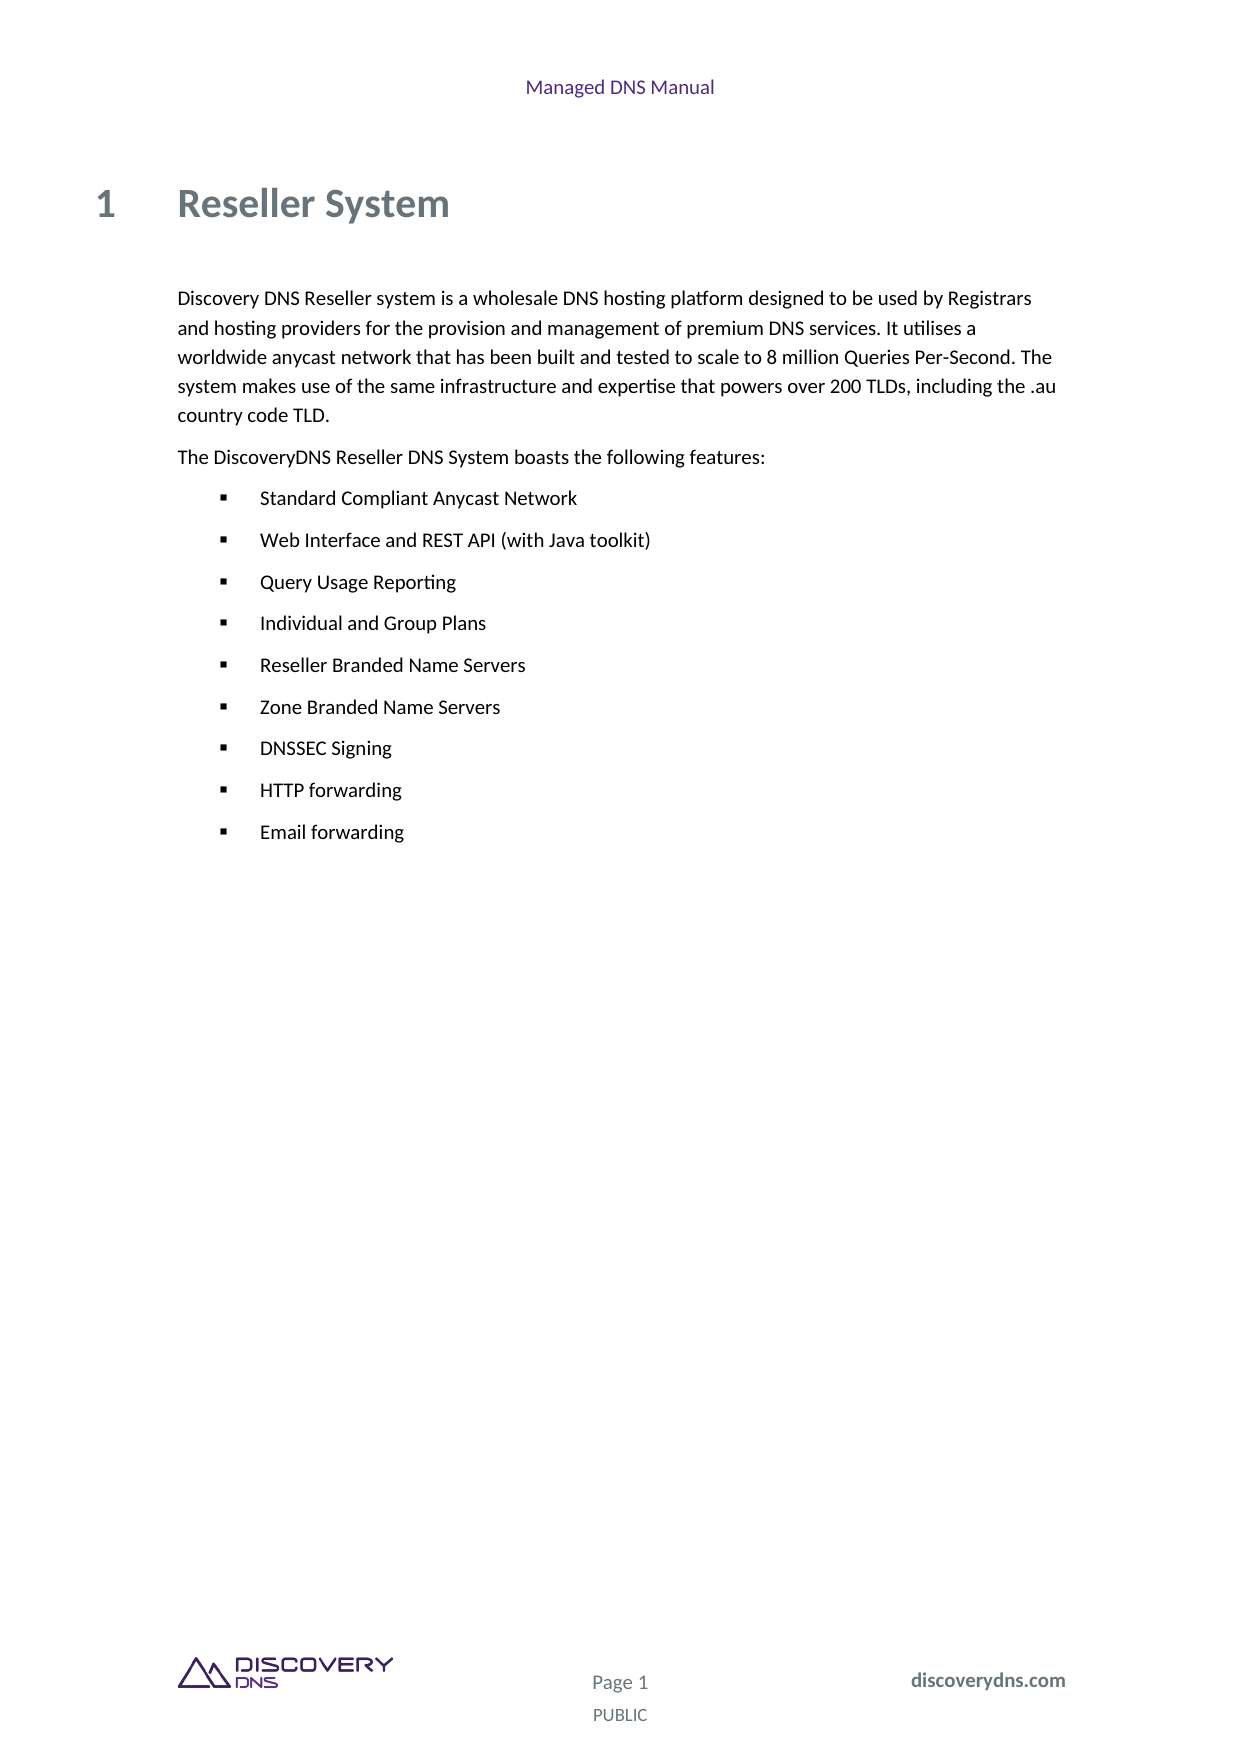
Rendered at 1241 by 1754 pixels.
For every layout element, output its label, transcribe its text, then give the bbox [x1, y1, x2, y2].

list Individual and Group Plans [218, 611, 1063, 636]
text The DiscoveryDNS Reseller DNS System boasts the following features: [177, 444, 1063, 469]
text Discovery DNS Reseller system is a wholesale DNS hosting platform designed to be used by Registrars and hosting providers for the provision and management of premium DNS services. It utilises a worldwide anycast network that has been built and tested to scale to 8 million Queries Per-Second. The system makes use of the same infrastructure and expertise that powers over 200 TLDs, including the .au country code TLD. [177, 286, 1063, 428]
list DNSSEC Signing [218, 736, 1063, 761]
list Zone Branded Name Servers [218, 694, 1063, 719]
list Email forwarding [218, 819, 1063, 844]
list HTTP forwarding [218, 777, 1063, 803]
list Query Usage Reporting [218, 569, 1063, 594]
subtitle Reseller System [94, 177, 1063, 228]
list Web Interface and REST API (with Java toolkit) [218, 527, 1063, 553]
list Standard Compliant Anycast Network [218, 486, 1063, 511]
picture [177, 1656, 394, 1689]
list Reseller Branded Name Servers [218, 652, 1063, 678]
